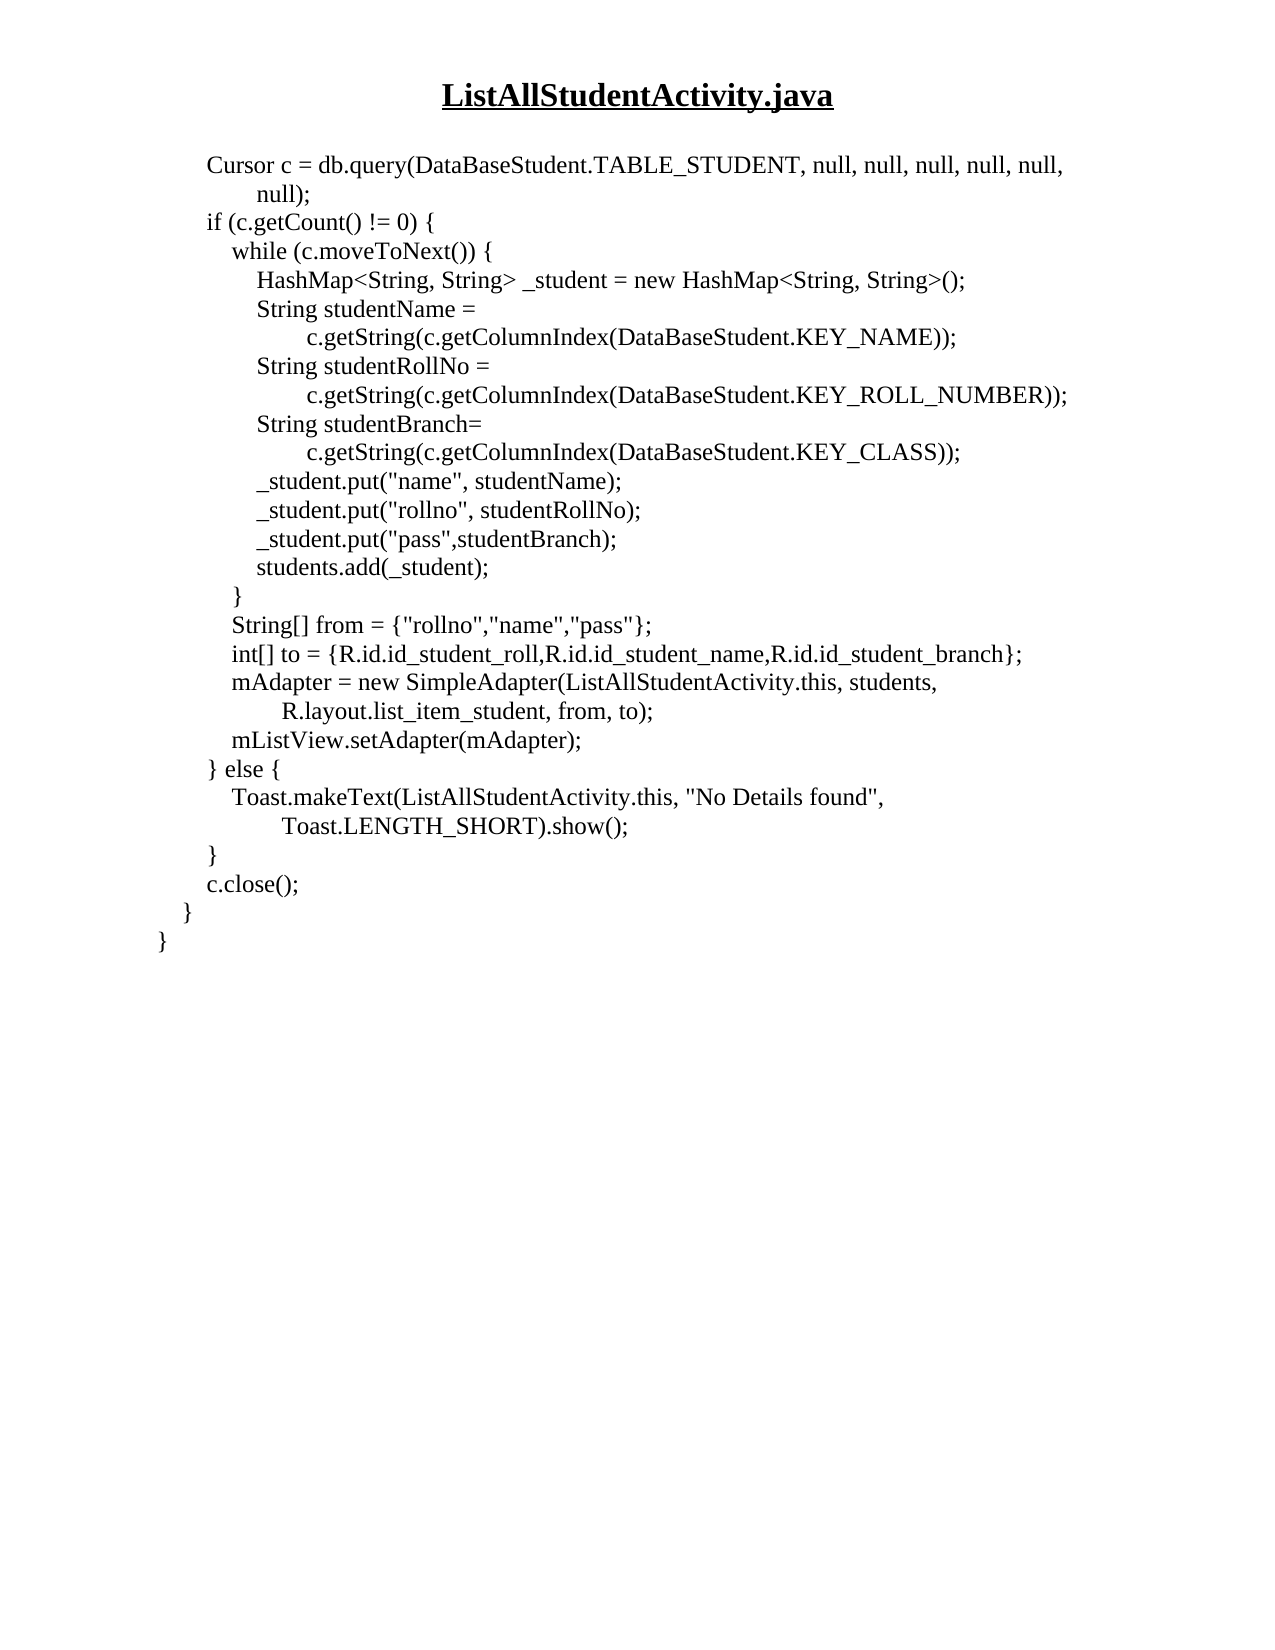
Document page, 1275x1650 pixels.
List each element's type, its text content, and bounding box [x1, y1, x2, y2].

text String studentName = [156, 294, 1118, 322]
text c.getString(c.getColumnIndex(DataBaseStudent.KEY_CLASS)); [156, 437, 1118, 466]
text null); [156, 179, 1118, 207]
text Toast.makeText(ListAllStudentActivity.this, "No Details found", [156, 782, 1118, 811]
text String[] from = {"rollno","name","pass"}; [156, 610, 1118, 639]
text _student.put("rollno", studentRollNo); [156, 495, 1118, 524]
text if (c.getCount() != 0) { [156, 207, 1118, 236]
text c.getString(c.getColumnIndex(DataBaseStudent.KEY_ROLL_NUMBER)); [156, 380, 1118, 409]
text } [156, 926, 1118, 955]
text } else { [156, 754, 1118, 782]
text _student.put("name", studentName); [156, 466, 1118, 495]
text R.layout.list_item_student, from, to); [156, 696, 1118, 725]
text mListView.setAdapter(mAdapter); [156, 725, 1118, 754]
text } [156, 840, 1118, 869]
text HashMap<String, String> _student = new HashMap<String, String>(); [156, 265, 1118, 294]
text while (c.moveToNext()) { [156, 236, 1118, 265]
text c.getString(c.getColumnIndex(DataBaseStudent.KEY_NAME)); [156, 322, 1118, 351]
text } [156, 581, 1118, 610]
text String studentBranch= [156, 409, 1118, 437]
text int[] to = {R.id.id_student_roll,R.id.id_student_name,R.id.id_student_branch}; [156, 639, 1118, 667]
text } [156, 897, 1118, 926]
text Toast.LENGTH_SHORT).show(); [156, 811, 1118, 840]
text String studentRollNo = [156, 351, 1118, 380]
text c.close(); [156, 869, 1118, 897]
text Cursor c = db.query(DataBaseStudent.TABLE_STUDENT, null, null, null, null, null, [156, 150, 1118, 179]
text _student.put("pass",studentBranch); [156, 524, 1118, 552]
text students.add(_student); [156, 552, 1118, 581]
text mAdapter = new SimpleAdapter(ListAllStudentActivity.this, students, [156, 667, 1118, 696]
